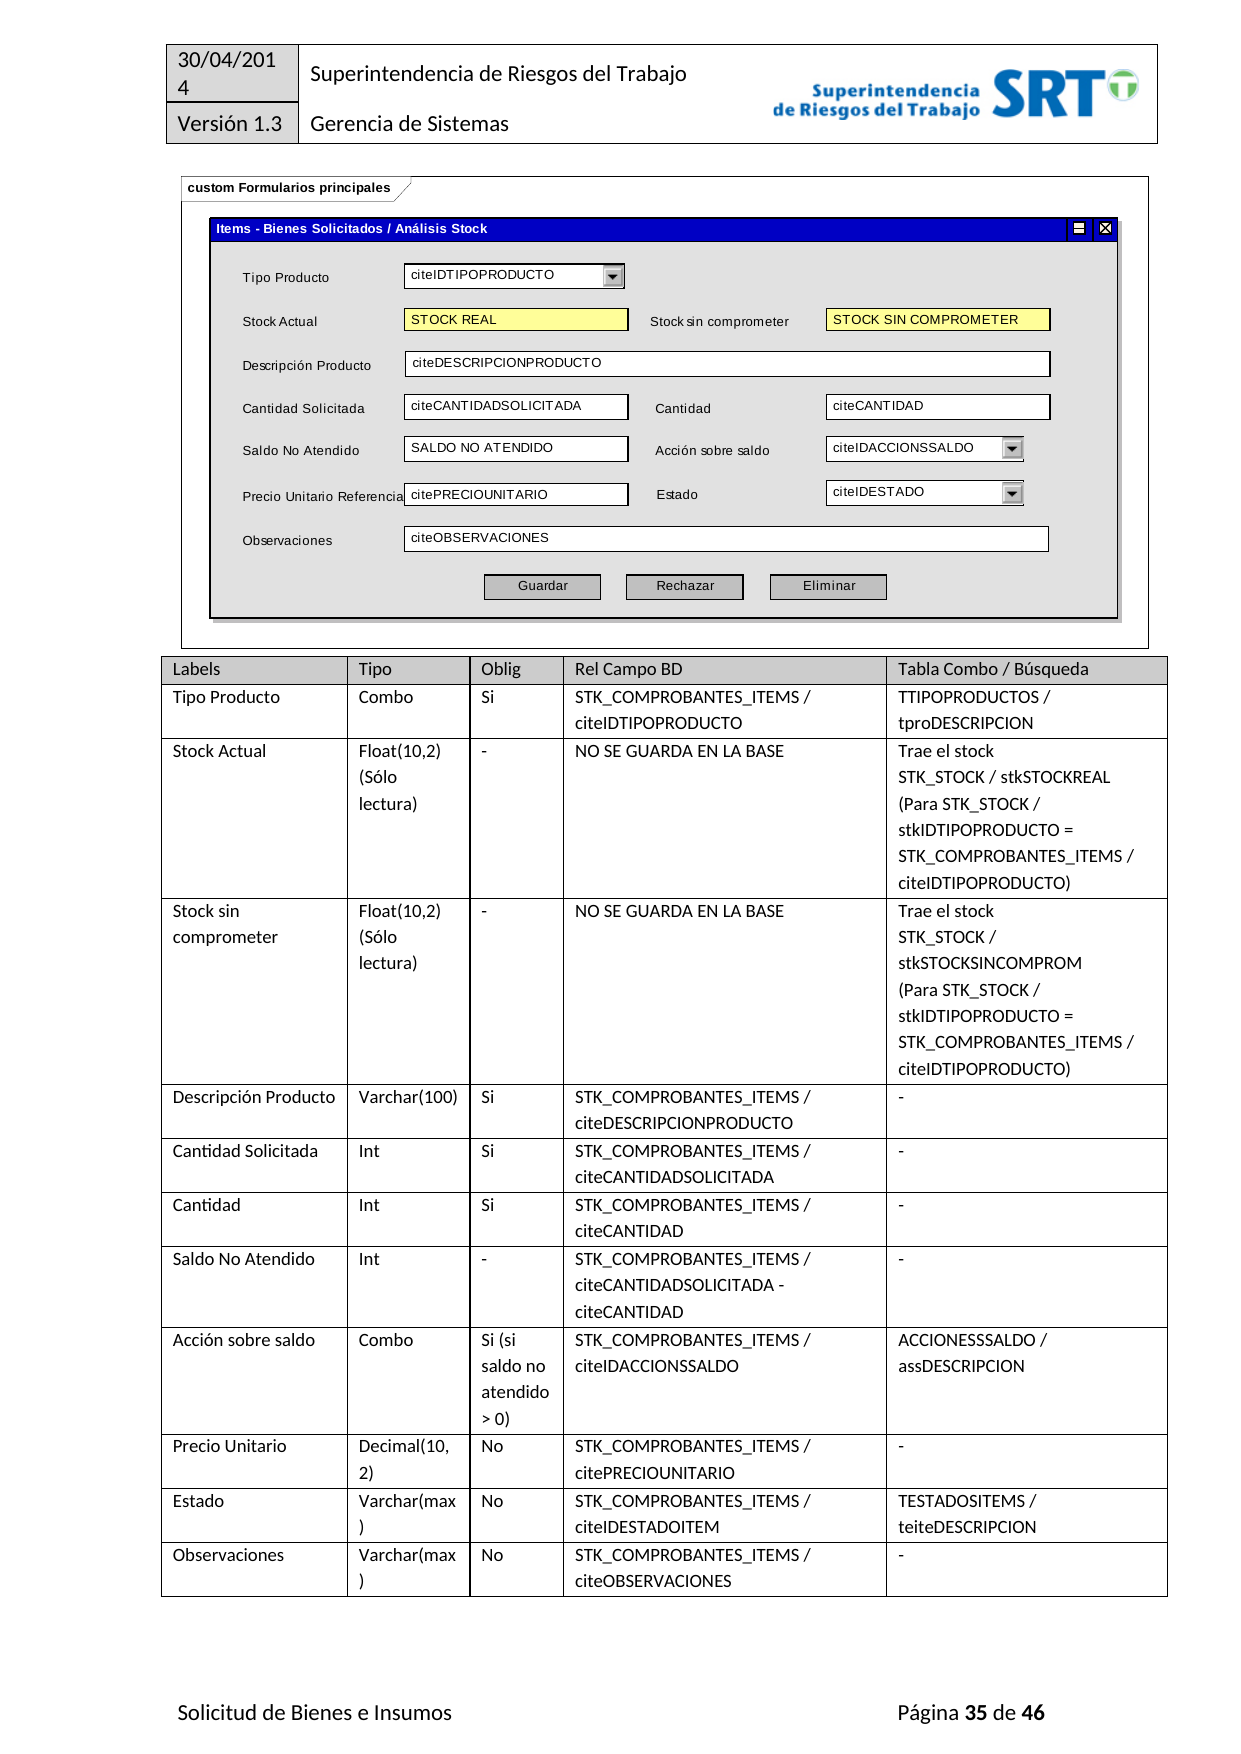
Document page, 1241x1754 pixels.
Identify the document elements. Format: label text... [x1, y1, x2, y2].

table_cell Si [471, 1139, 563, 1192]
table_cell STK_COMPROBANTES_ITEMS / citeCANTIDADSOLICITADA [564, 1139, 886, 1192]
table_cell Combo [348, 1328, 469, 1434]
table_header Tipo [348, 657, 469, 684]
table_cell STK_COMPROBANTES_ITEMS / citeDESCRIPCIONPRODUCTO [564, 1085, 886, 1138]
table_cell Decimal(10,2) [348, 1435, 469, 1488]
table_cell Cantidad Solicitada [162, 1139, 347, 1192]
table_cell STK_COMPROBANTES_ITEMS / citeIDESTADOITEM [564, 1489, 886, 1542]
table_cell No [471, 1489, 563, 1542]
table_cell No [471, 1543, 563, 1596]
table_cell Varchar(max) [348, 1543, 469, 1596]
table_cell Cantidad [162, 1193, 347, 1246]
table_cell STK_COMPROBANTES_ITEMS / citeIDACCIONSSALDO [564, 1328, 886, 1434]
table_cell Float(10,2) (Sólo lectura) [348, 899, 469, 1084]
table_cell Int [348, 1247, 469, 1327]
table_cell - [887, 1435, 1167, 1488]
table_cell Estado [162, 1489, 347, 1542]
table_cell Stock sin comprometer [162, 899, 347, 1084]
table_cell Trae el stock STK_STOCK / stkSTOCKREAL (Para STK_STOCK / stkIDTIPOPRODUCTO = STK_COMPROBANTES_ITEMS / citeIDTIPOPRODUCTO) [887, 739, 1167, 898]
table_cell TTIPOPRODUCTOS / tproDESCRIPCION [887, 685, 1167, 738]
table_cell Int [348, 1139, 469, 1192]
table_cell STK_COMPROBANTES_ITEMS / citeCANTIDADSOLICITADA - citeCANTIDAD [564, 1247, 886, 1327]
table_cell Saldo No Atendido [162, 1247, 347, 1327]
table_cell Acción sobre saldo [162, 1328, 347, 1434]
table_cell STK_COMPROBANTES_ITEMS / citeOBSERVACIONES [564, 1543, 886, 1596]
table_cell - [887, 1247, 1167, 1327]
table_cell Float(10,2) (Sólo lectura) [348, 739, 469, 898]
table_cell NO SE GUARDA EN LA BASE [564, 899, 886, 1084]
table_cell Descripción Producto [162, 1085, 347, 1138]
table_cell - [887, 1193, 1167, 1246]
table_cell Precio Unitario [162, 1435, 347, 1488]
table_cell Tipo Producto [162, 685, 347, 738]
table_cell - [887, 1085, 1167, 1138]
table_cell Varchar(max) [348, 1489, 469, 1542]
table_cell STK_COMPROBANTES_ITEMS / citeCANTIDAD [564, 1193, 886, 1246]
table_cell Si [471, 1193, 563, 1246]
table_header Labels [162, 657, 347, 684]
table_cell - [887, 1543, 1167, 1596]
table_cell Si [471, 1085, 563, 1138]
table_cell Observaciones [162, 1543, 347, 1596]
table_cell TESTADOSITEMS / teiteDESCRIPCION [887, 1489, 1167, 1542]
table_header Tabla Combo / Búsqueda [887, 657, 1167, 684]
table_cell - [471, 1247, 563, 1327]
table_header Oblig [471, 657, 563, 684]
table_cell No [471, 1435, 563, 1488]
table_cell - [471, 739, 563, 898]
picture [773, 69, 1140, 120]
table_cell Trae el stock STK_STOCK / stkSTOCKSINCOMPROM (Para STK_STOCK / stkIDTIPOPRODUCTO = STK_COMPROBANTES_ITEMS / citeIDTIPOPRODUCTO) [887, 899, 1167, 1084]
table_cell Int [348, 1193, 469, 1246]
table_cell - [887, 1139, 1167, 1192]
table_cell Si (si saldo no atendido > 0) [471, 1328, 563, 1434]
table_cell Stock Actual [162, 739, 347, 898]
table_cell STK_COMPROBANTES_ITEMS / citeIDTIPOPRODUCTO [564, 685, 886, 738]
table_cell Si [471, 685, 563, 738]
table_cell Combo [348, 685, 469, 738]
table_header Rel Campo BD [564, 657, 886, 684]
table_cell STK_COMPROBANTES_ITEMS / citePRECIOUNITARIO [564, 1435, 886, 1488]
table_cell - [471, 899, 563, 1084]
table_cell Varchar(100) [348, 1085, 469, 1138]
table_cell NO SE GUARDA EN LA BASE [564, 739, 886, 898]
table_cell ACCIONESSSALDO / assDESCRIPCION [887, 1328, 1167, 1434]
